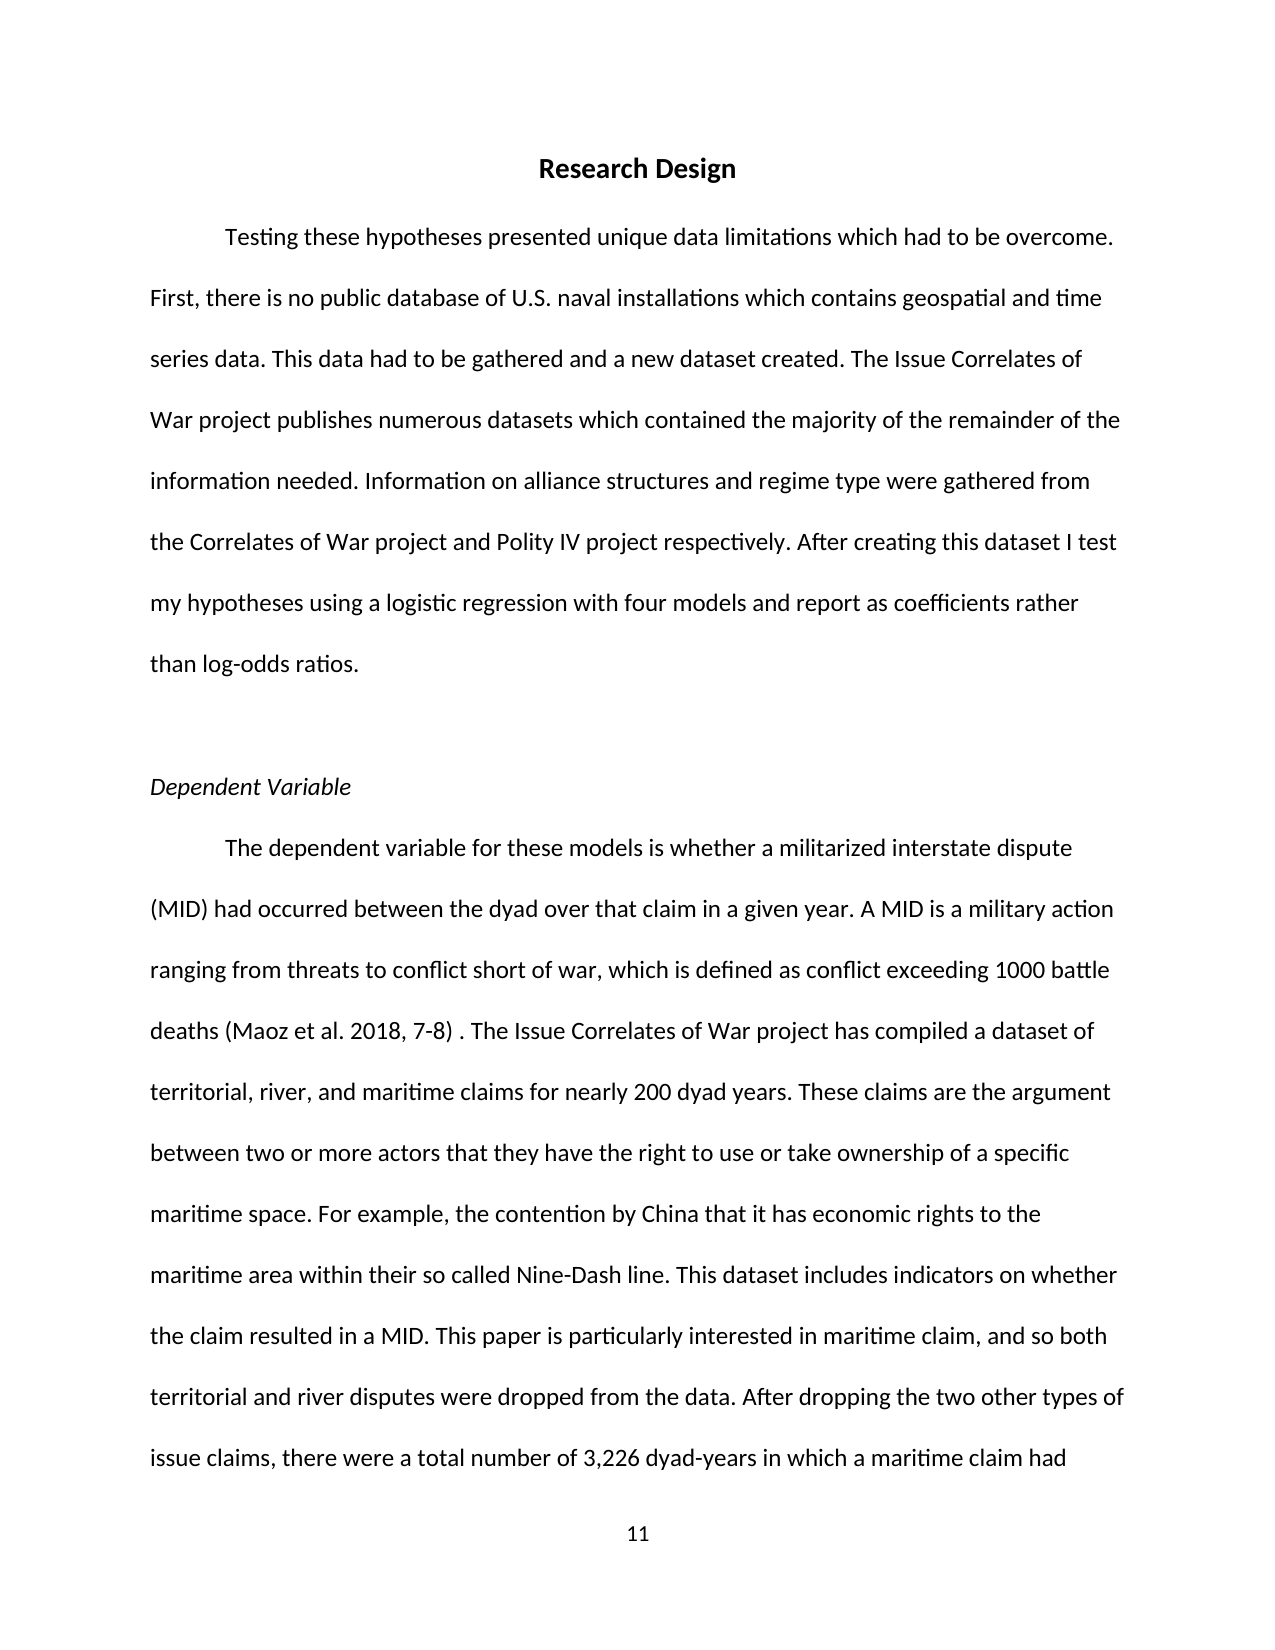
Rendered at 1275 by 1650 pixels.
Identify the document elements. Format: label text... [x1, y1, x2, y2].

text Dependent Variable [150, 771, 1125, 801]
text Research Design [150, 150, 1125, 186]
text Testing these hypotheses presented unique data limitations which had to be overcome. First, there is no public database of U.S. naval installations which contains geospatial and time series data. This data had to be gathered and a new dataset created. The Issue Correlates of War project publishes numerous datasets which contained the majority of the remainder of the information needed. Information on alliance structures and regime type were gathered from the Correlates of War project and Polity IV project respectively. After creating this dataset I test my hypotheses using a logistic regression with four models and report as coefficients rather than log-odds ratios. [150, 221, 1125, 679]
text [150, 832, 1125, 1473]
